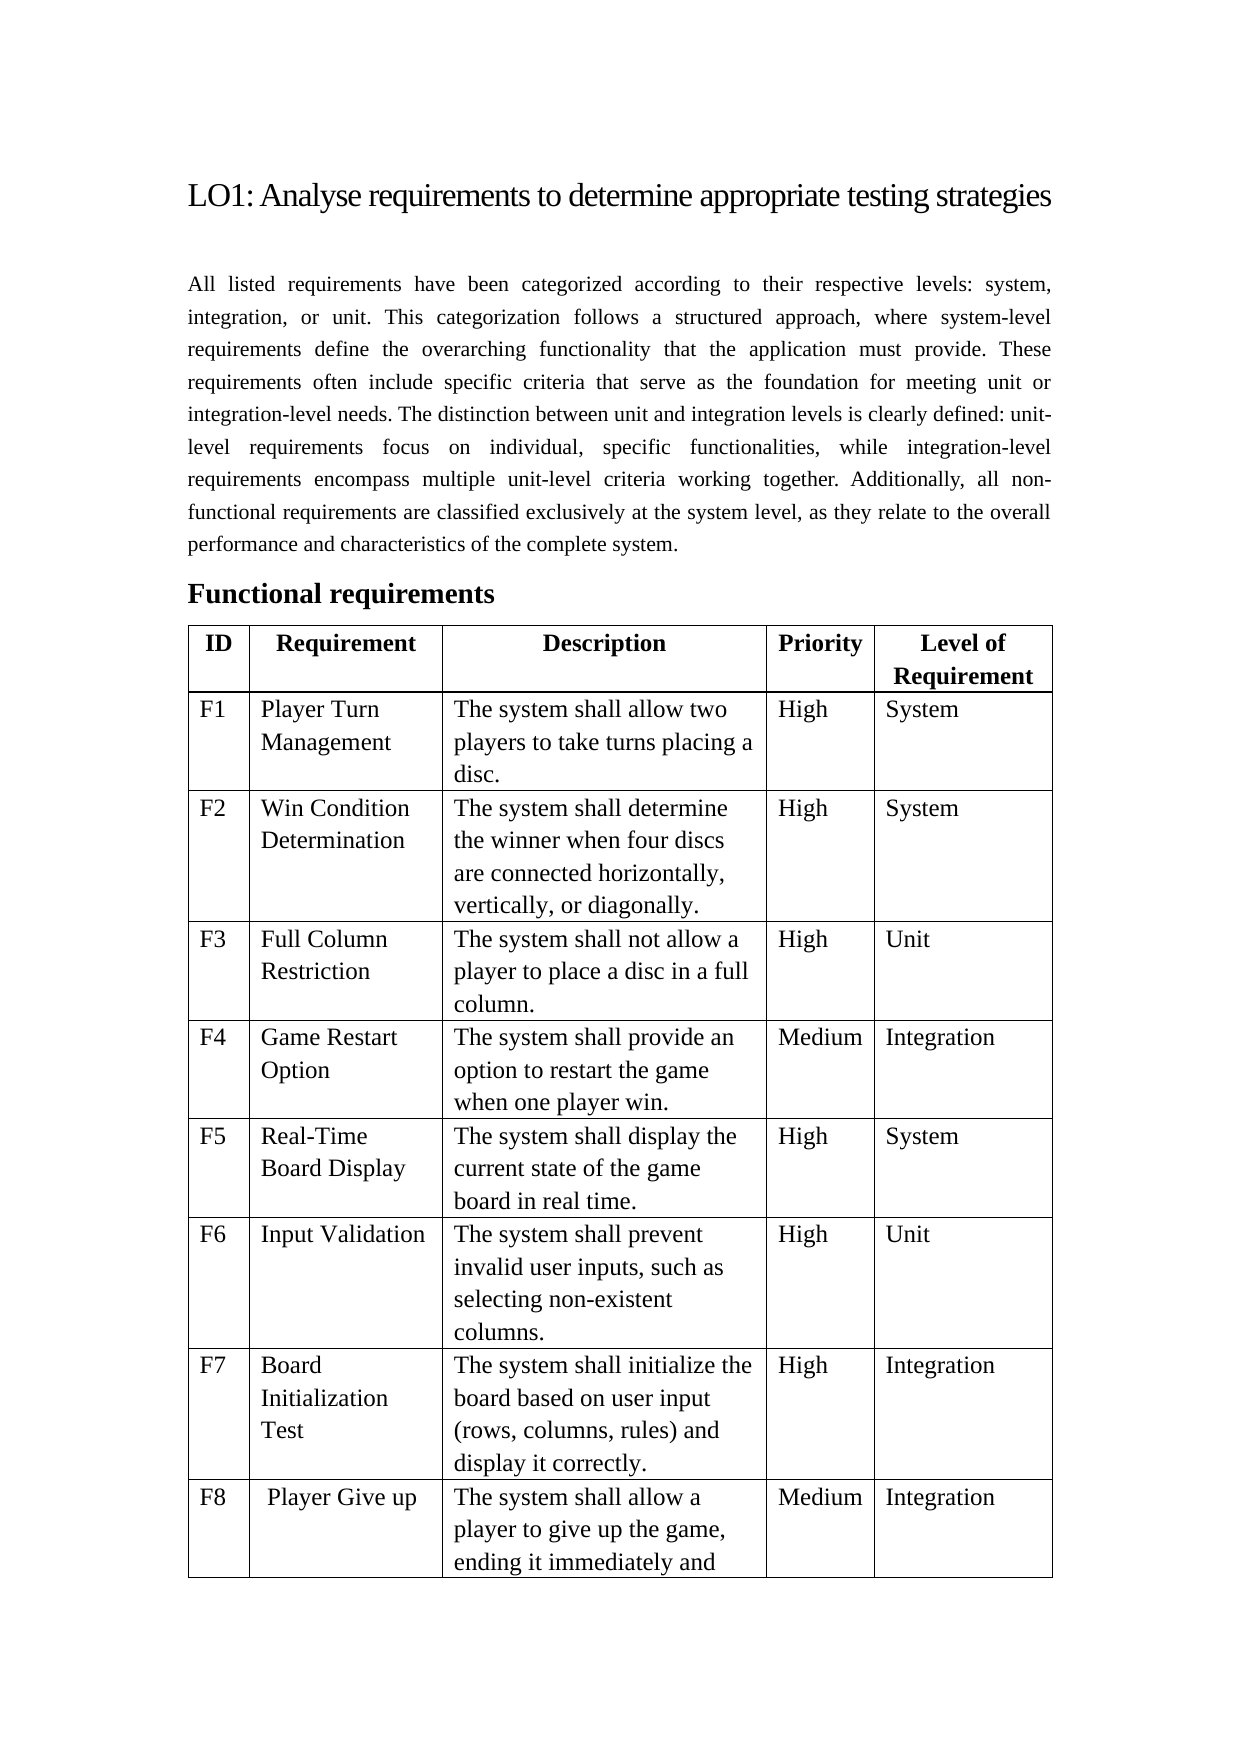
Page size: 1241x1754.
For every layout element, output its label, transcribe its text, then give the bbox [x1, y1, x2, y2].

table_cell Unit [875, 922, 1052, 1019]
table_cell Medium [767, 1021, 874, 1118]
table_cell F6 [189, 1218, 249, 1348]
table_cell F5 [189, 1119, 249, 1217]
table_cell Full Column Restriction [250, 922, 442, 1019]
table_cell High [767, 791, 874, 921]
table_cell Input Validation [250, 1218, 442, 1348]
table_cell High [767, 1119, 874, 1217]
table_cell The system shall determine the winner when four discs are connected horizontally, vertically, or diagonally. [443, 791, 766, 921]
table_cell Game Restart Option [250, 1021, 442, 1118]
table_cell High [767, 1218, 874, 1348]
table_cell System [875, 1119, 1052, 1217]
table_cell The system shall display the current state of the game board in real time. [443, 1119, 766, 1217]
table_header ID [189, 626, 249, 691]
table_cell Integration [875, 1021, 1052, 1118]
table_header Priority [767, 626, 874, 691]
table_cell Unit [875, 1218, 1052, 1348]
table_cell Integration [875, 1480, 1052, 1577]
table_cell F8 [189, 1480, 249, 1577]
table_header Description [443, 626, 766, 691]
text Functional requirements [187, 560, 1053, 625]
table_cell F7 [189, 1349, 249, 1479]
table_cell Player Give up [250, 1480, 442, 1577]
table_cell Player Turn Management [250, 693, 442, 790]
table_cell The system shall allow two players to take turns placing a disc. [443, 693, 766, 790]
table_cell Win Condition Determination [250, 791, 442, 921]
text All listed requirements have been categorized according to their respective levels: system, integration, or unit. This categorization follows a structured approach, where system-level requirements define the overarching functionality that the application must provide. These requirements often include specific criteria that serve as the foundation for meeting unit or integration-level needs. The distinction between unit and integration levels is clearly defined: unit-level requirements focus on individual, specific functionalities, while integration-level requirements encompass multiple unit-level criteria working together. Additionally, all non-functional requirements are classified exclusively at the system level, as they relate to the overall performance and characteristics of the complete system. [187, 268, 1053, 560]
table_cell F3 [189, 922, 249, 1019]
table_cell The system shall not allow a player to place a disc in a full column. [443, 922, 766, 1019]
title LO1: Analyse requirements to determine appropriate testing strategies [187, 162, 1053, 227]
table_cell High [767, 1349, 874, 1479]
table_cell System [875, 791, 1052, 921]
table_cell F4 [189, 1021, 249, 1118]
table_cell The system shall initialize the board based on user input (rows, columns, rules) and display it correctly. [443, 1349, 766, 1479]
table_cell Medium [767, 1480, 874, 1577]
table_cell Integration [875, 1349, 1052, 1479]
table_header Level of Requirement [875, 626, 1052, 691]
table_cell Board Initialization Test [250, 1349, 442, 1479]
table_cell High [767, 922, 874, 1019]
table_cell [443, 1480, 766, 1577]
table_cell High [767, 693, 874, 790]
table_header Requirement [250, 626, 442, 691]
table_cell The system shall provide an option to restart the game when one player win. [443, 1021, 766, 1118]
table_cell Real-Time Board Display [250, 1119, 442, 1217]
table_cell The system shall prevent invalid user inputs, such as selecting non-existent columns. [443, 1218, 766, 1348]
table_cell System [875, 693, 1052, 790]
table_cell F2 [189, 791, 249, 921]
table_cell F1 [189, 693, 249, 790]
